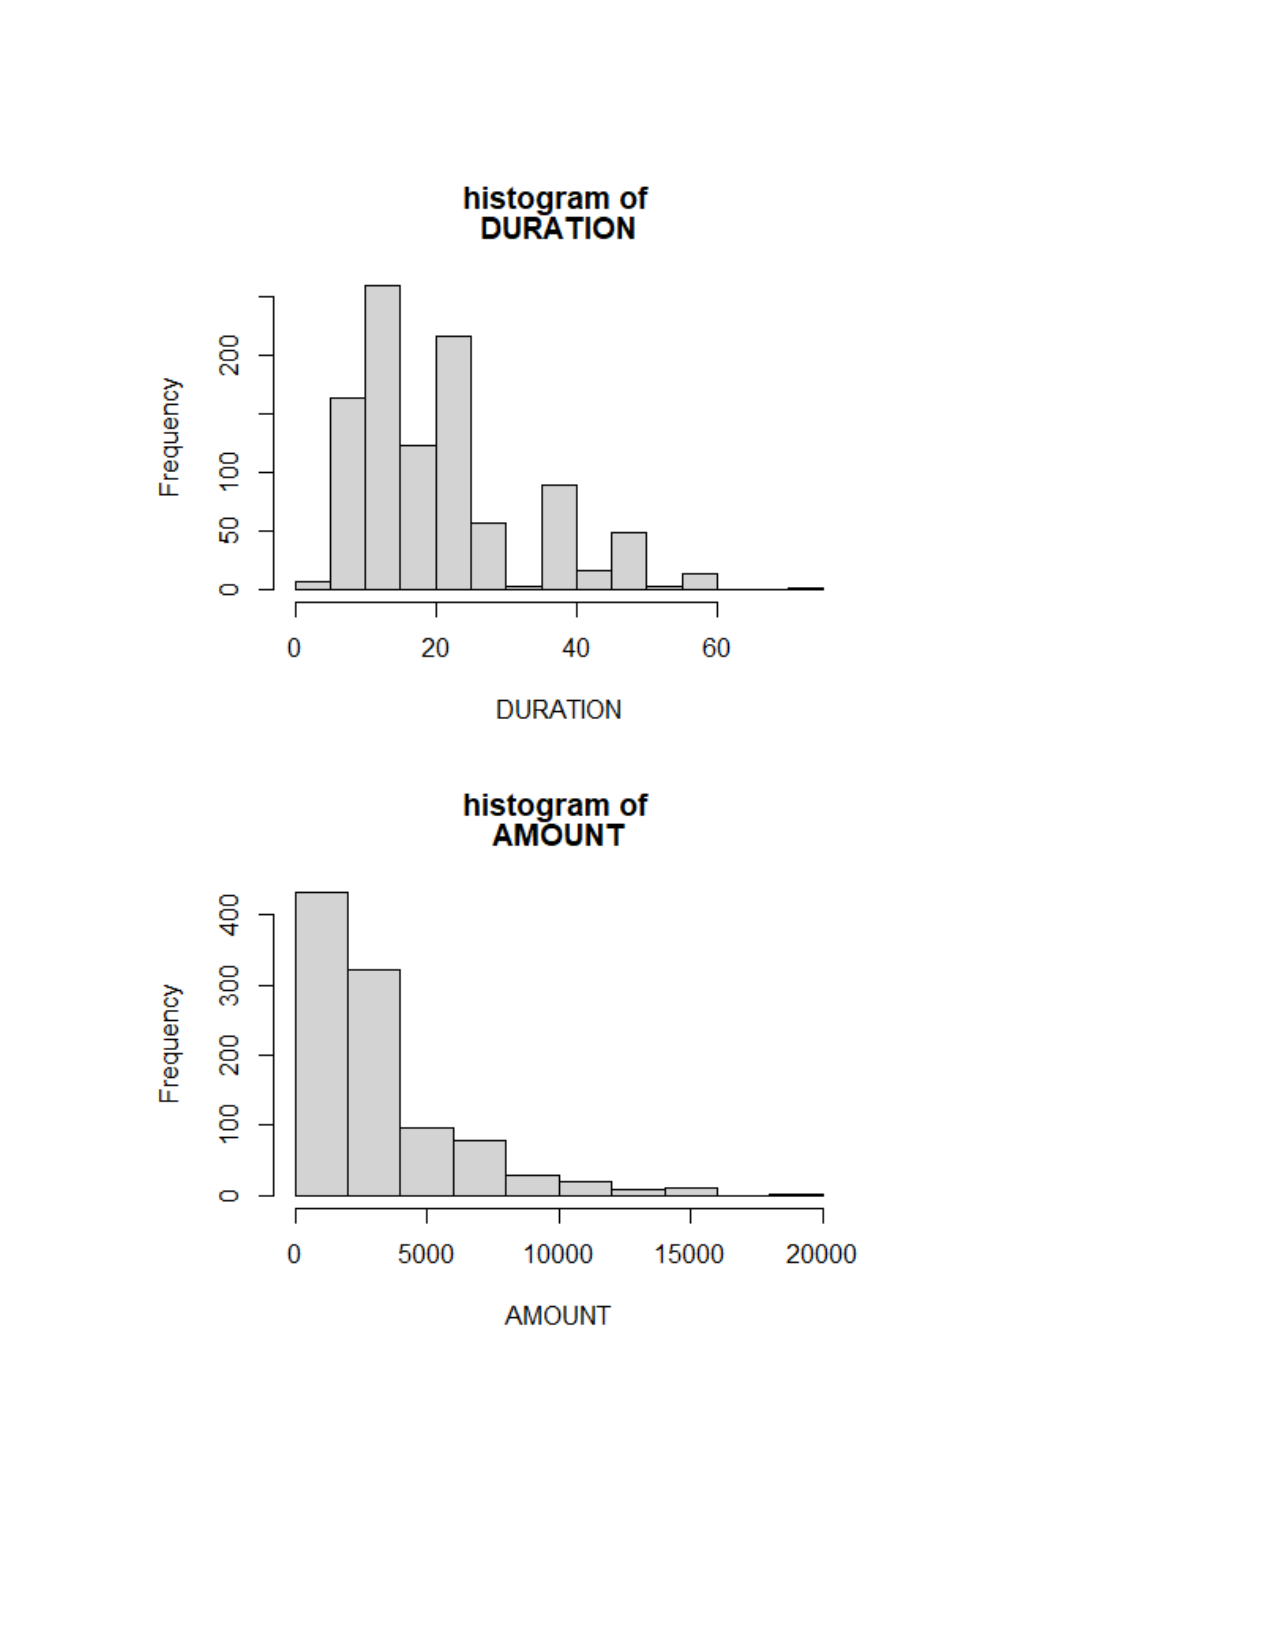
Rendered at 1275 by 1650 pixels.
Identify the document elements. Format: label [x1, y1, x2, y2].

picture [150, 150, 908, 1363]
